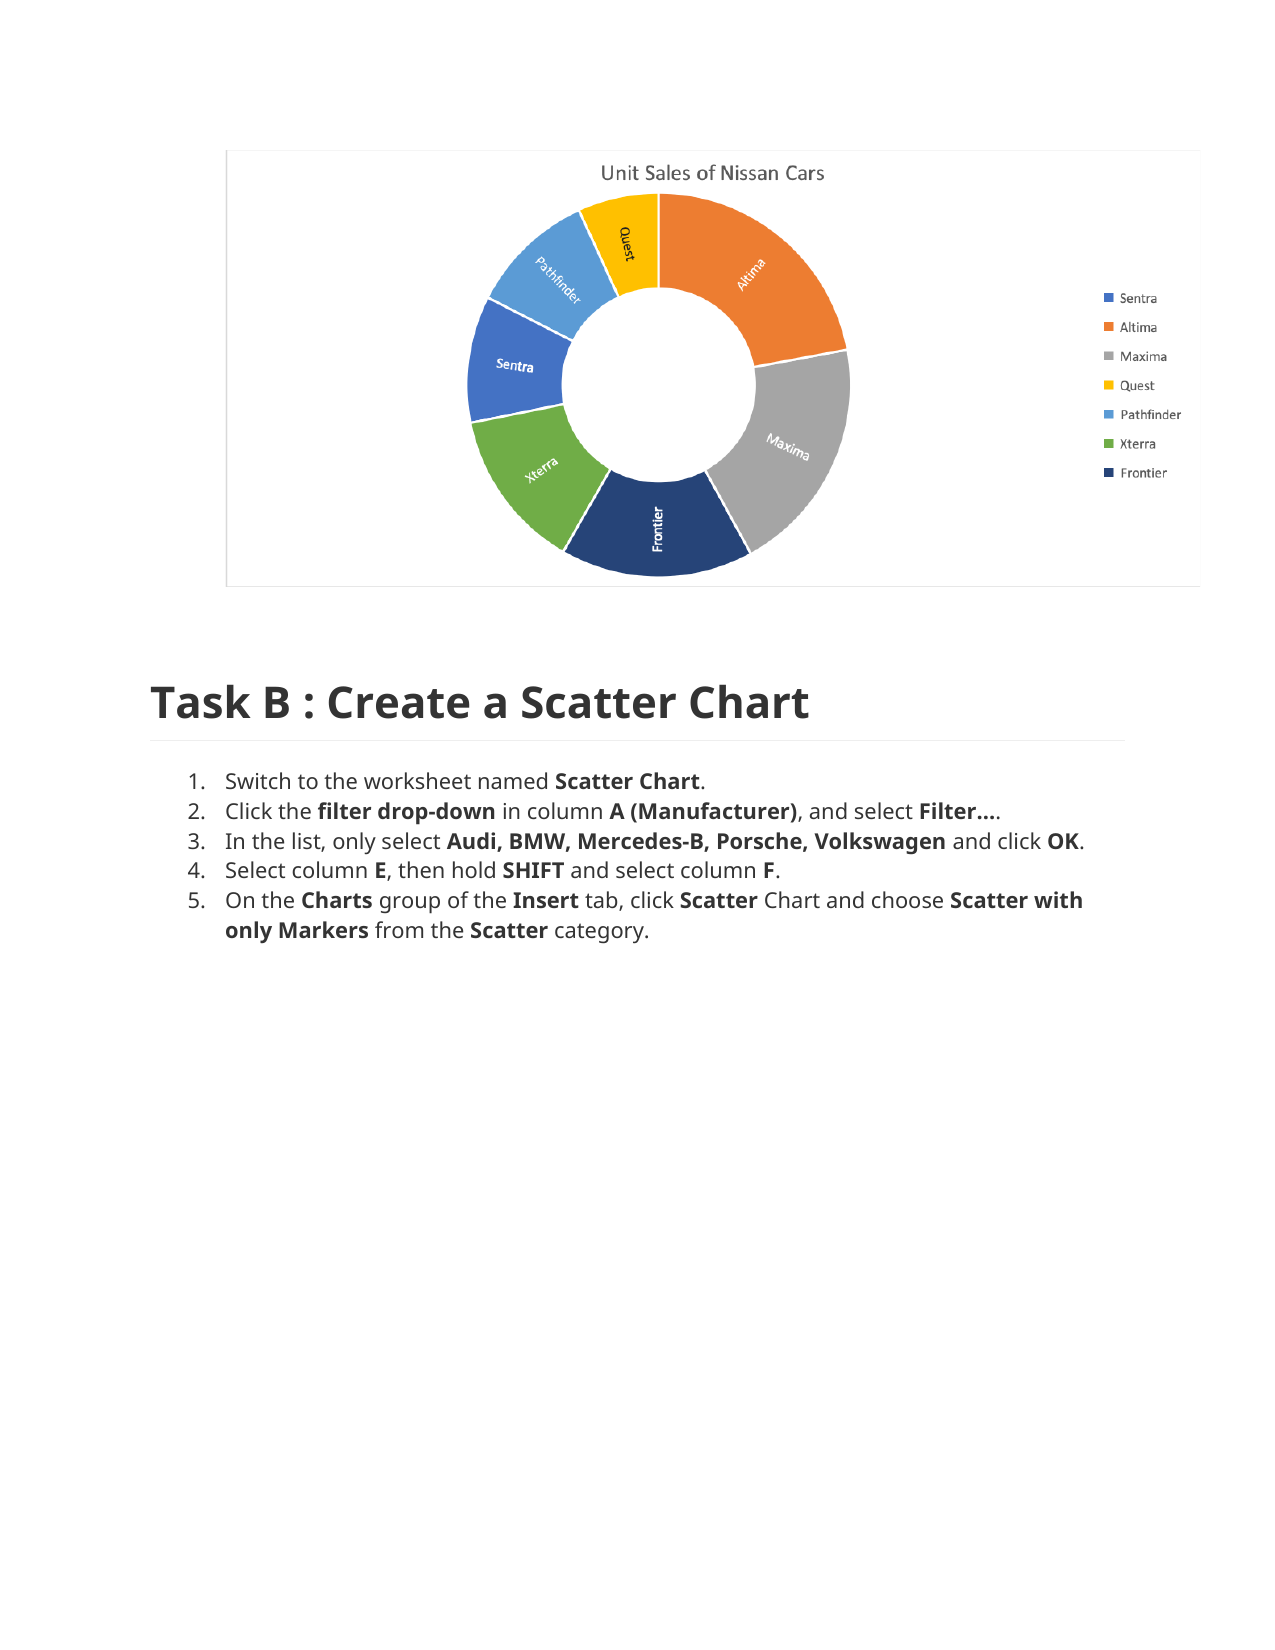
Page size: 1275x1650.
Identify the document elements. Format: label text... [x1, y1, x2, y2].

text Task B : Create a Scatter Chart [150, 672, 1125, 740]
picture [225, 150, 1200, 587]
list On the Charts group of the Insert tab, click Scatter Chart and choose Scatter with only Markers from the Scatter category. [187, 885, 1125, 945]
list Switch to the worksheet named Scatter Chart. [187, 766, 1125, 796]
list Select column E, then hold SHIFT and select column F. [187, 856, 1125, 885]
list Click the filter drop-down in column A (Manufacturer), and select Filter…. [187, 796, 1125, 826]
list In the list, only select Audi, BMW, Mercedes-B, Porsche, Volkswagen and click OK. [187, 826, 1125, 856]
